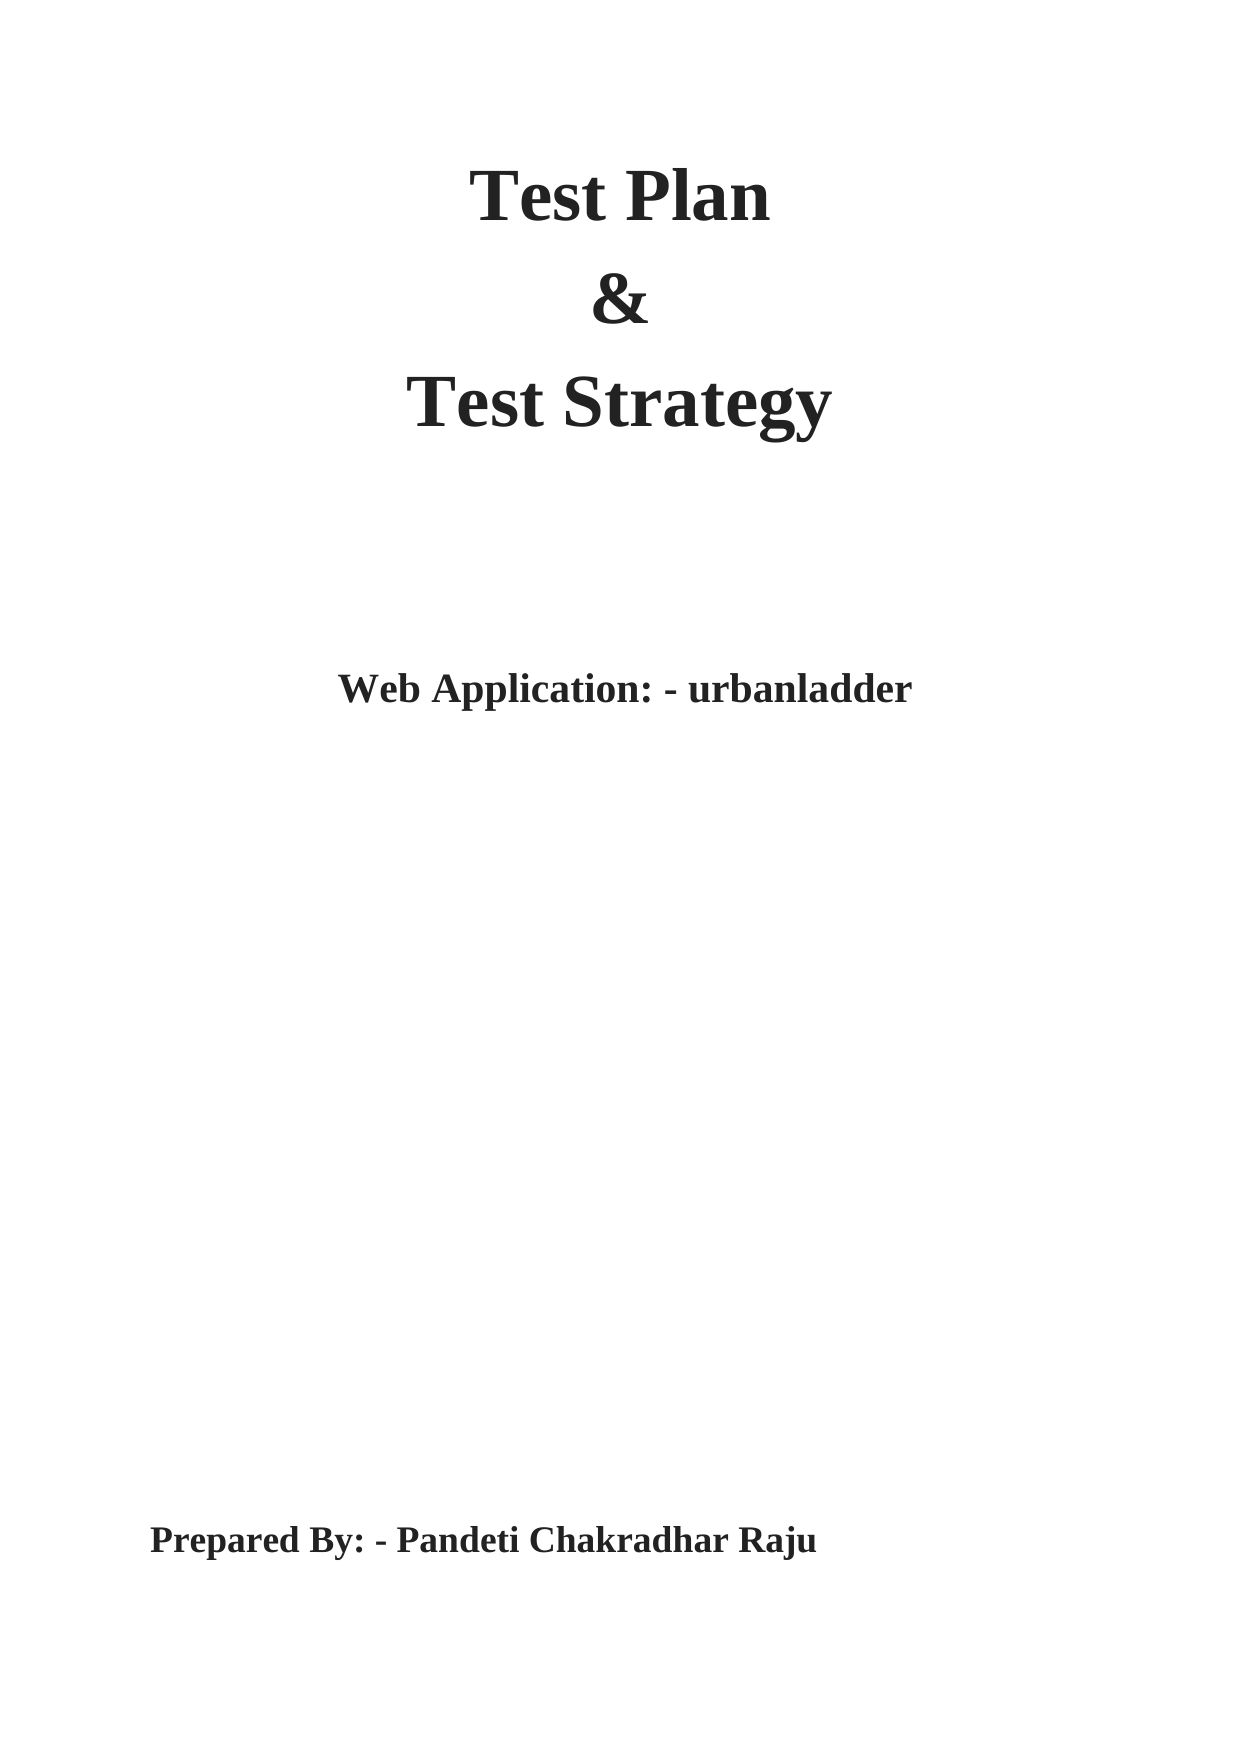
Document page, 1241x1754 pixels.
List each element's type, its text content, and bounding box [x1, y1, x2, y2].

text & [150, 253, 1090, 339]
text Test Plan [150, 150, 1090, 236]
text Prepared By: - Pandeti Chakradhar Raju [150, 1517, 1090, 1560]
text Test Strategy [150, 356, 1090, 442]
text Web Application: - urbanladder [150, 664, 1090, 712]
